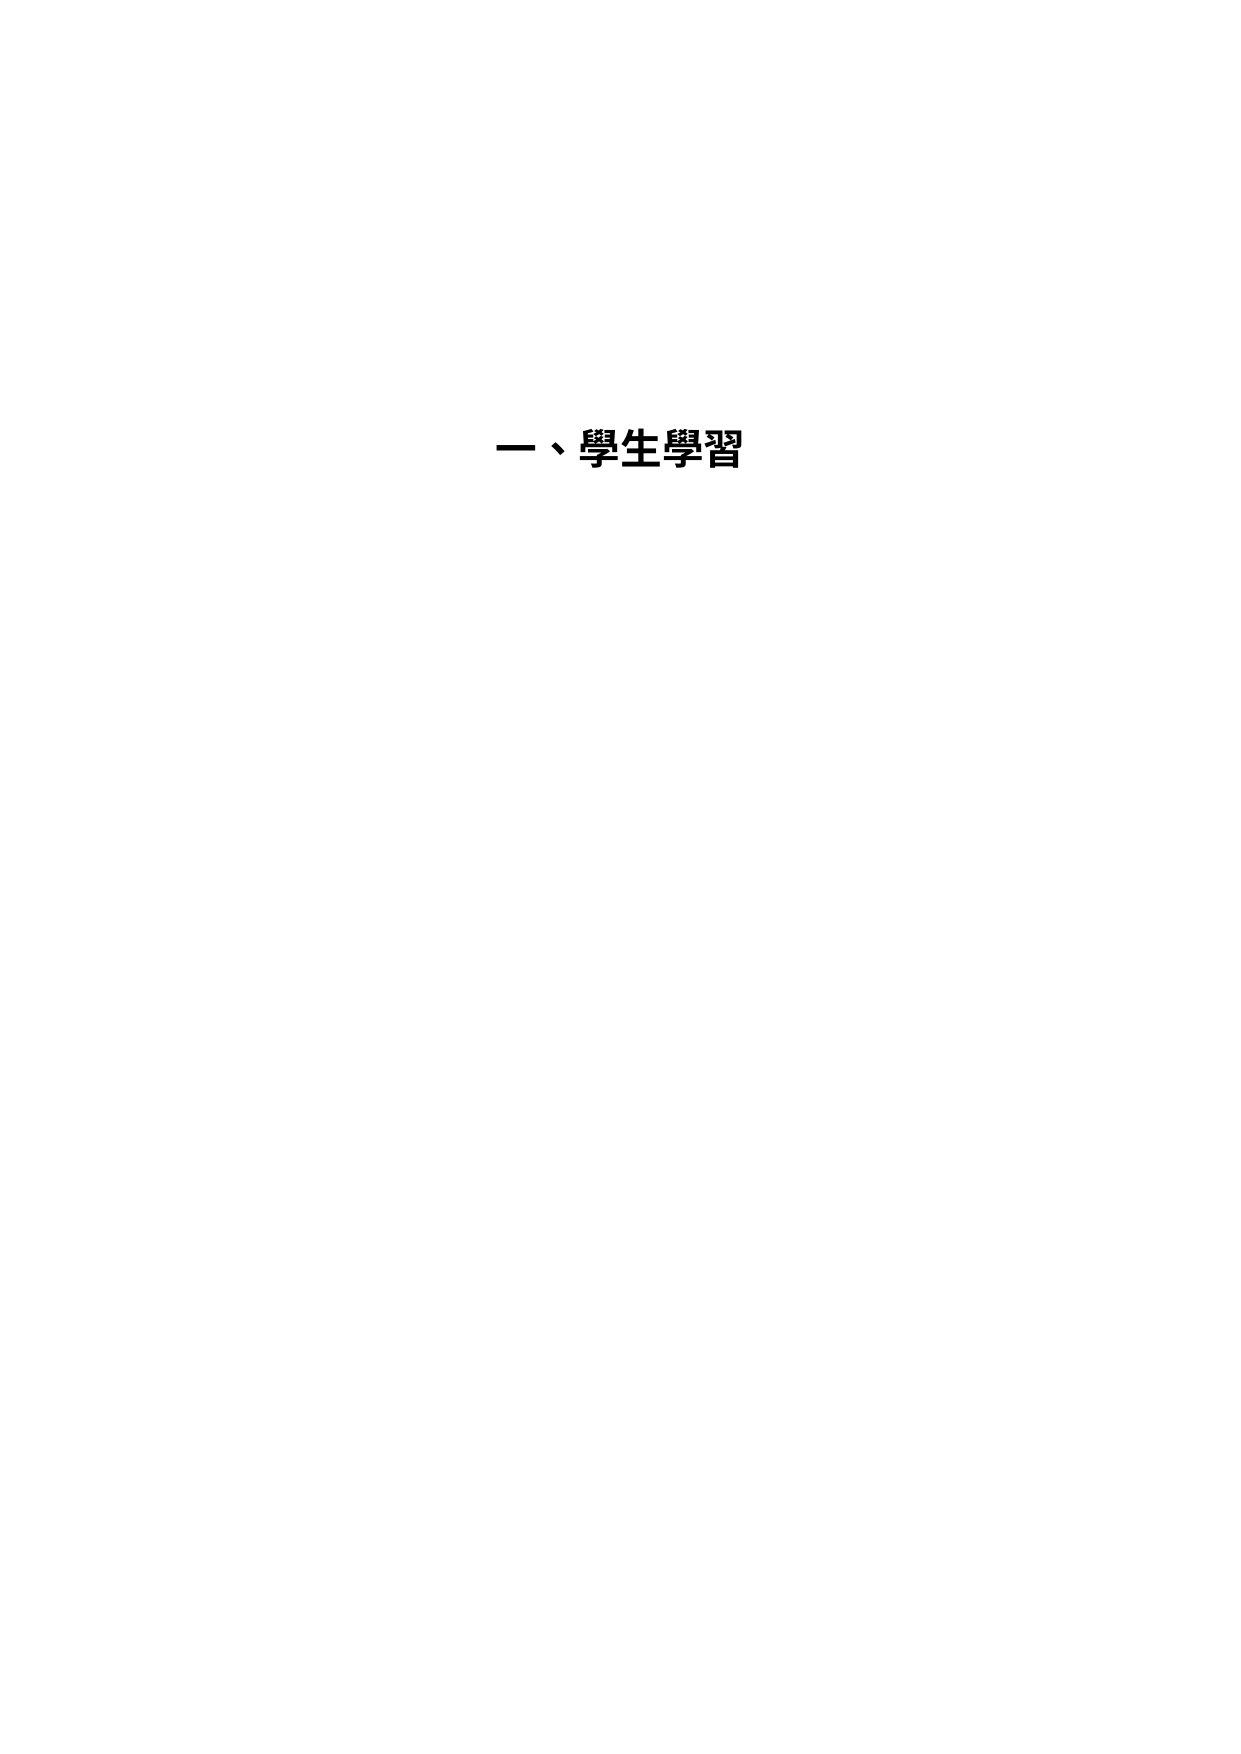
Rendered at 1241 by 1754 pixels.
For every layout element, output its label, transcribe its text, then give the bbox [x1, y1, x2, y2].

subtitle 一、學生學習 [187, 444, 1053, 469]
